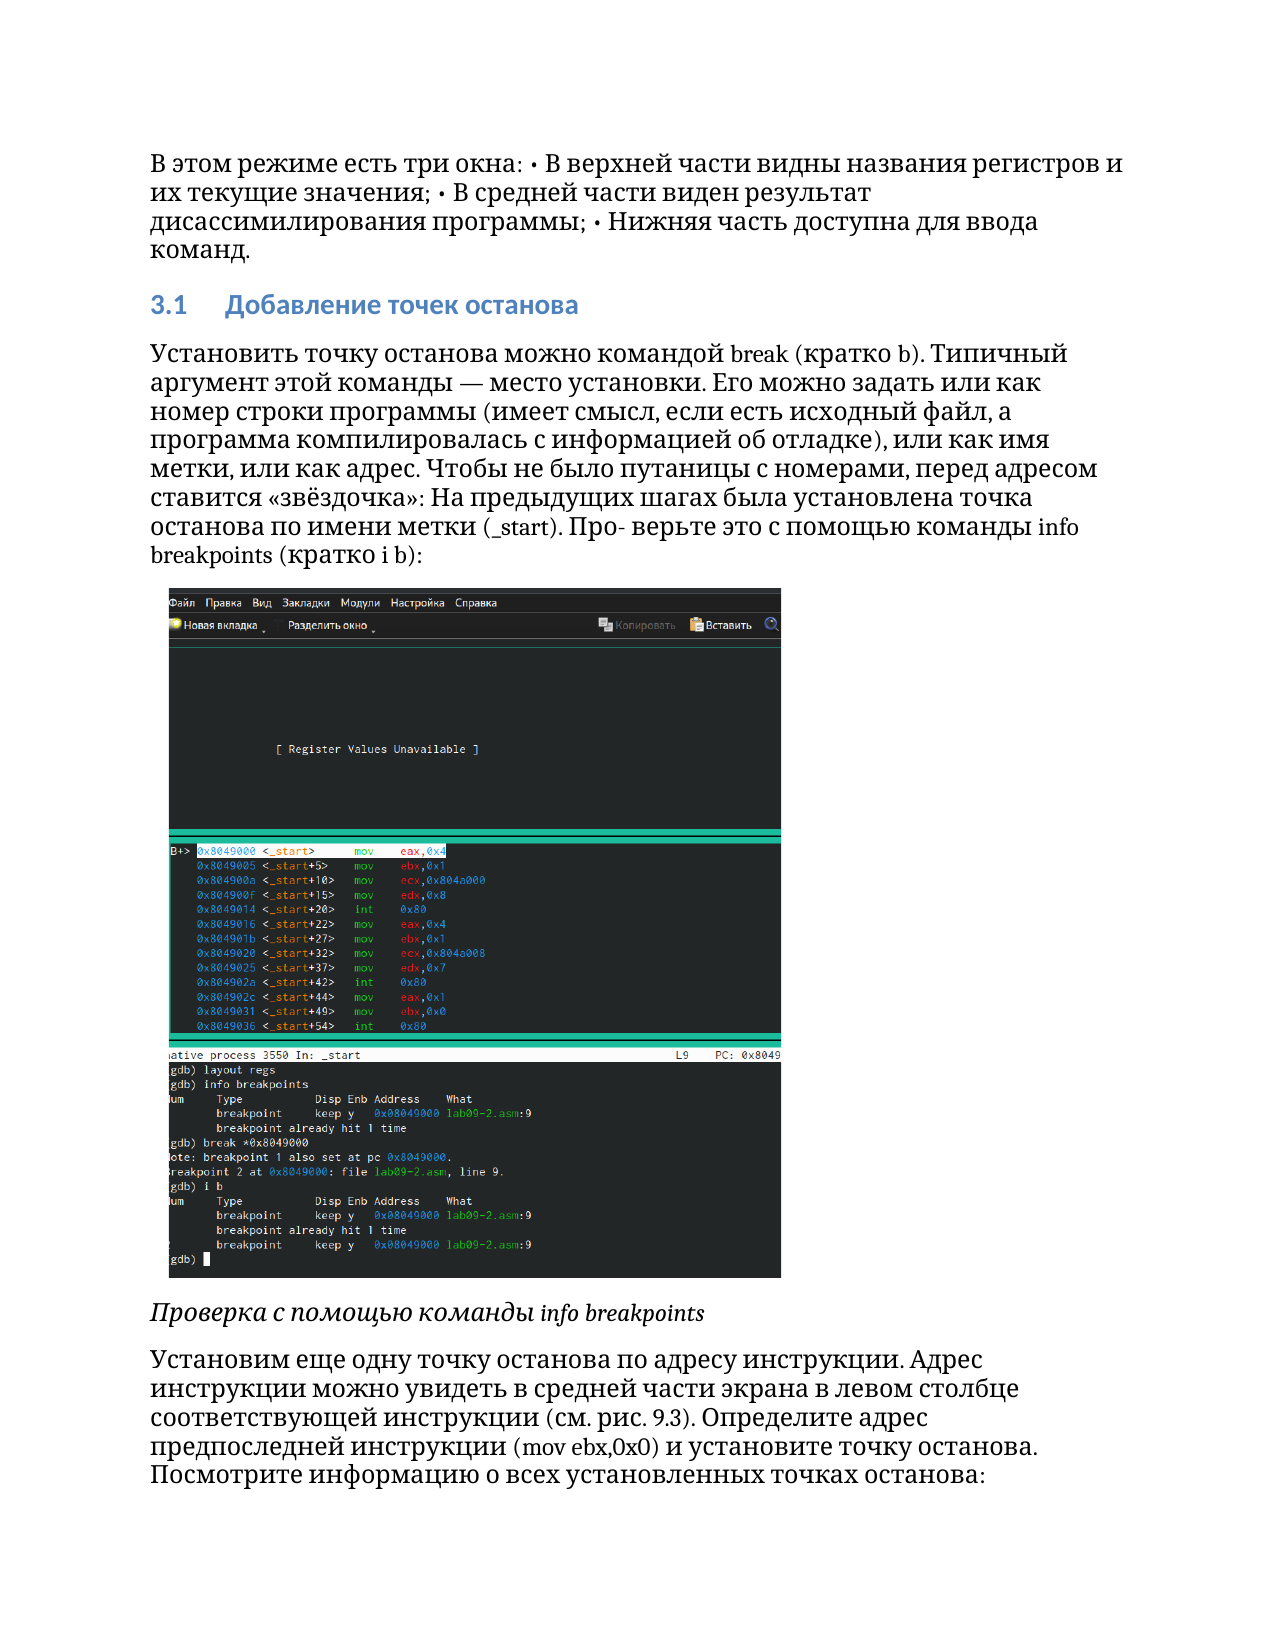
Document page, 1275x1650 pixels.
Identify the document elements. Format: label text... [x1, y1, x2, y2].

text Установим еще одну точку останова по адресу инструкции. Адрес инструкции можно увидеть в средней части экрана в левом столбце соответствующей инструкции (см. рис. 9.3). Определите адрес предпоследней инструкции (mov ebx,0x0) и установите точку останова. Посмотрите информацию о всех установленных точках останова: [150, 1346, 1125, 1490]
picture [168, 588, 782, 1278]
subtitle 3.1 Добавление точек останова [150, 286, 1125, 321]
text Установить точку останова можно командой break (кратко b). Типичный аргумент этой команды — место установки. Его можно задать или как номер строки программы (имеет смысл, если есть исходный файл, а программа компилировалась с информацией об отладке), или как имя метки, или как адрес. Чтобы не было путаницы с номерами, перед адресом ставится «звёздочка»: На предыдущих шагах была установлена точка останова по имени метки (_start). Про- верьте это с помощью команды info breakpoints (кратко i b): [150, 340, 1125, 570]
text В этом режиме есть три окна: • В верхней части видны названия регистров и их текущие значения; • В средней части виден результат дисассимилирования программы; • Нижняя часть доступна для ввода команд. [150, 150, 1125, 265]
text Проверка с помощью команды info breakpoints [150, 1299, 1125, 1327]
